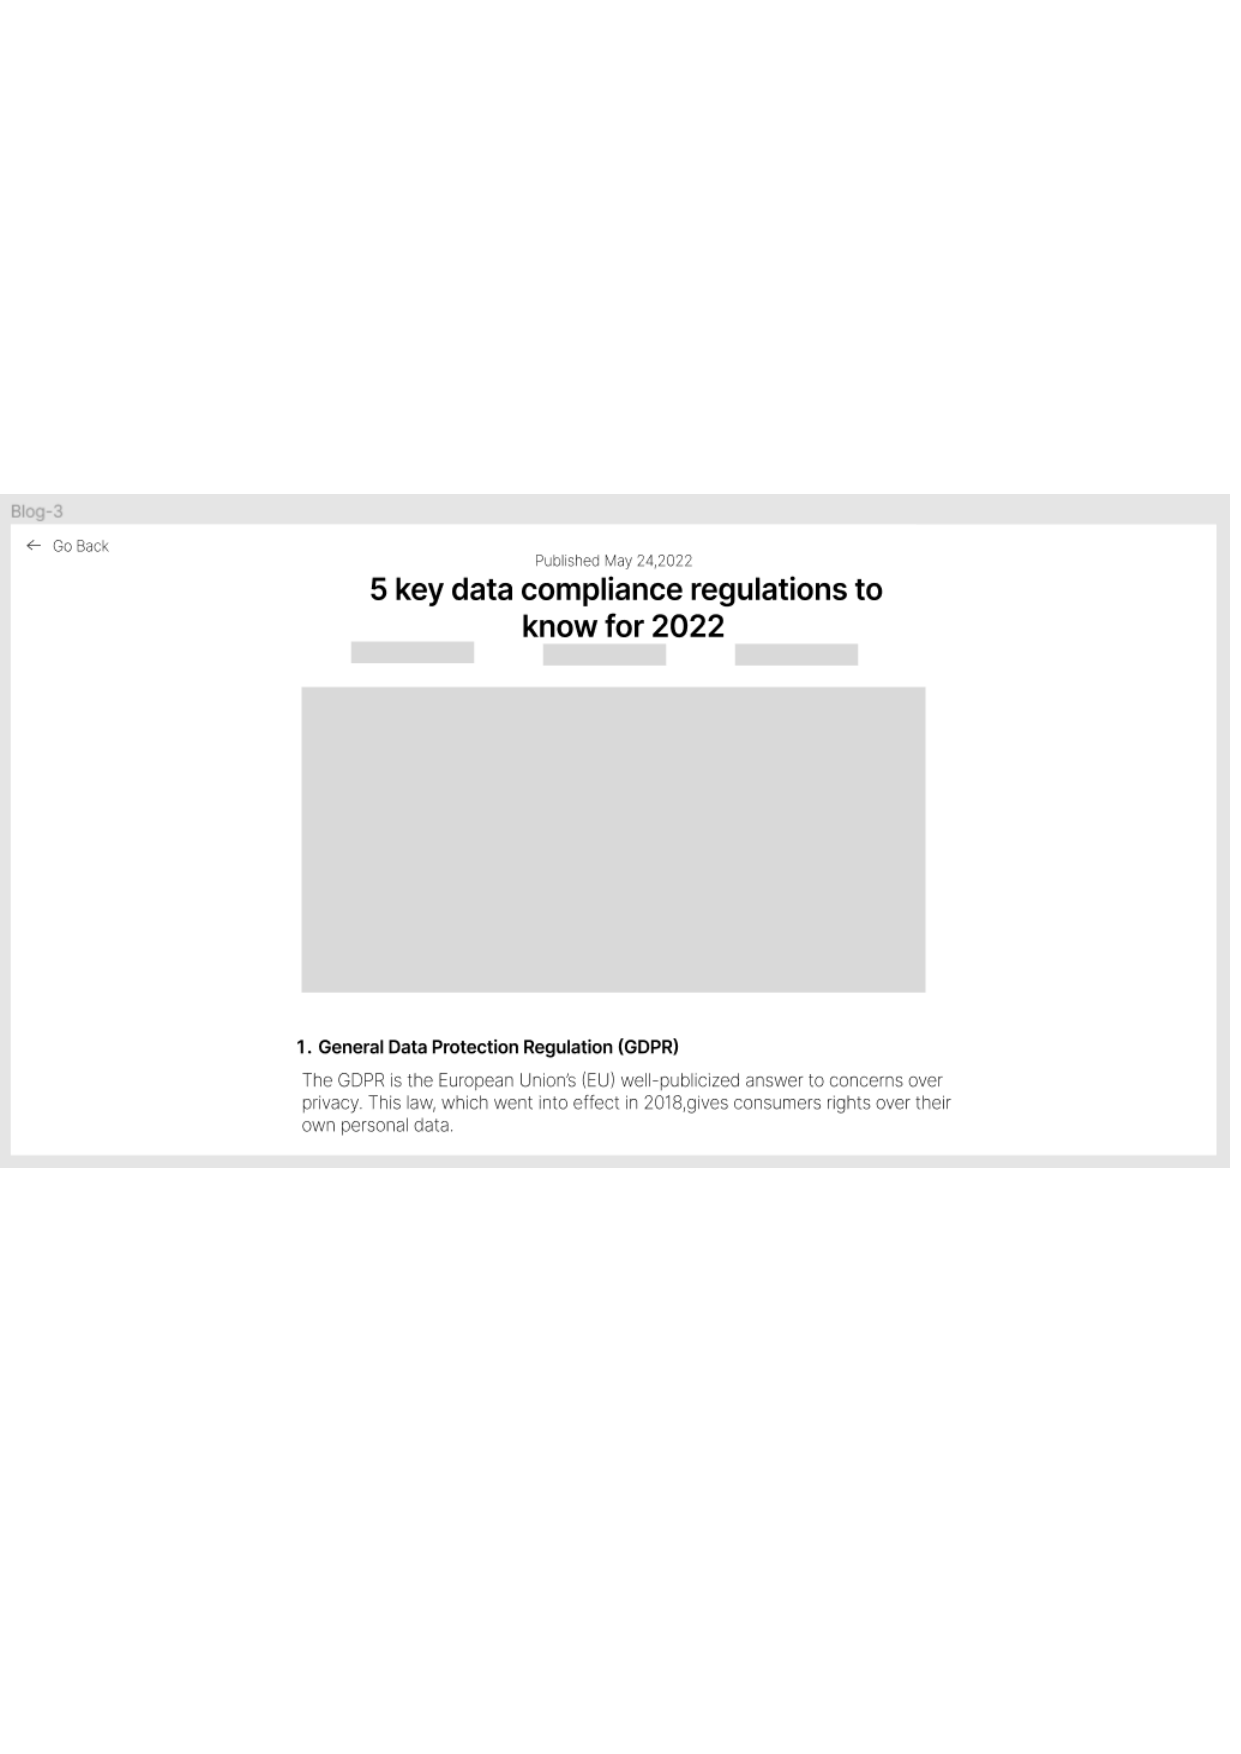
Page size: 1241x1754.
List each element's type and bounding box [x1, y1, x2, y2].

picture [0, 494, 1230, 1168]
